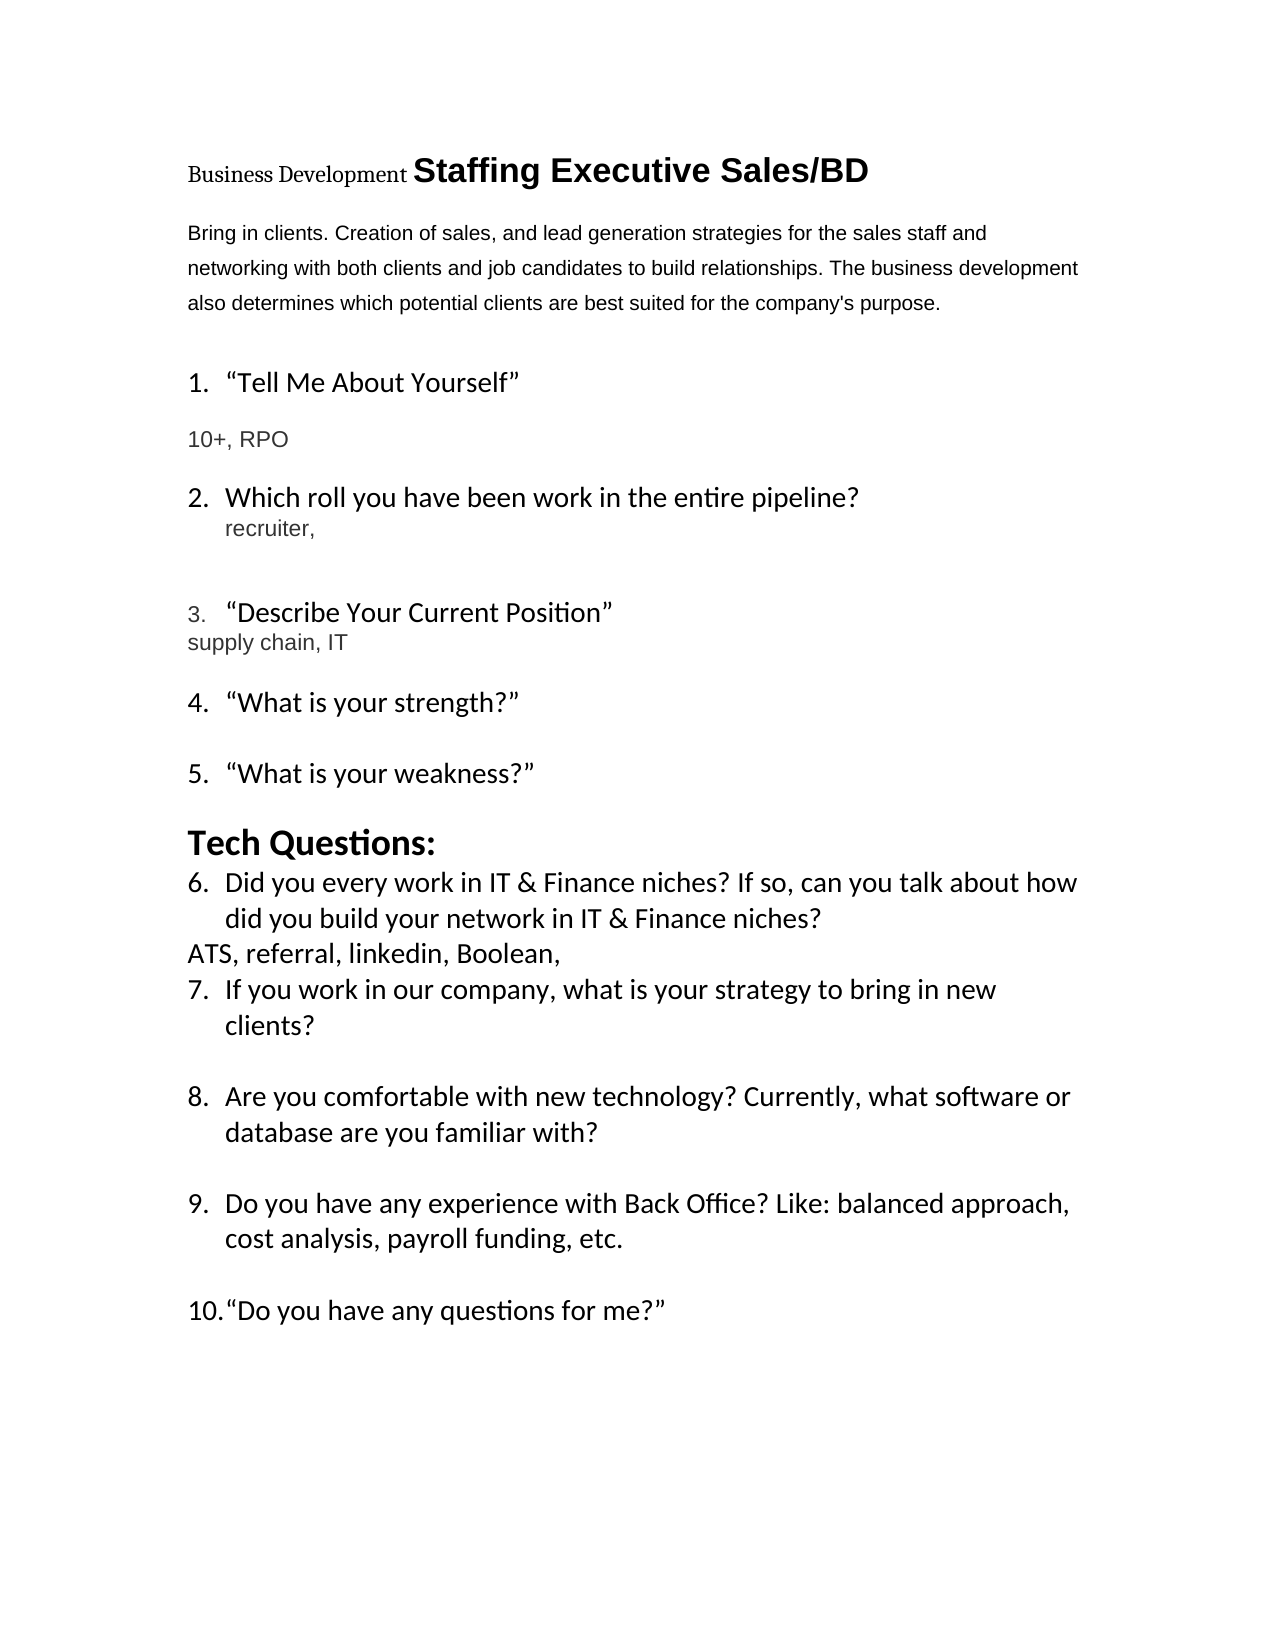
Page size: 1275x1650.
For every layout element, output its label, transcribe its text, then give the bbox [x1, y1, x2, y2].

text 10+, RPO [187, 426, 1087, 453]
list Did you every work in IT & Finance niches? If so, can you talk about how did you build your network in IT & Finance niches? [187, 864, 1087, 936]
list “Do you have any questions for me?” [187, 1292, 1087, 1327]
text recruiter, [225, 514, 1087, 541]
list Are you comfortable with new technology? Currently, what software or database are you familiar with? [187, 1078, 1087, 1149]
subtitle Business Development Staffing Executive Sales/BD [187, 150, 1087, 189]
text ATS, referral, linkedin, Boolean, [187, 936, 1087, 971]
text supply chain, IT [187, 629, 1087, 656]
list Do you have any experience with Back Office? Like: balanced approach, cost analysis, payroll funding, etc. [187, 1185, 1087, 1256]
list “Tell Me About Yourself” [187, 364, 1087, 400]
list Which roll you have been work in the entire pipeline? [187, 479, 1087, 514]
list If you work in our company, what is your strategy to bring in new clients? [187, 971, 1087, 1042]
text Bring in clients. Creation of sales, and lead generation strategies for the sales staff and networking with both clients and job candidates to build relationships. The business development also determines which potential clients are best suited for the company's purpose. [187, 209, 1087, 314]
list “What is your weakness?” [187, 755, 1087, 791]
list “Describe Your Current Position” [187, 594, 1087, 629]
list “What is your strength?” [187, 684, 1087, 719]
text Tech Questions: [187, 818, 1087, 864]
